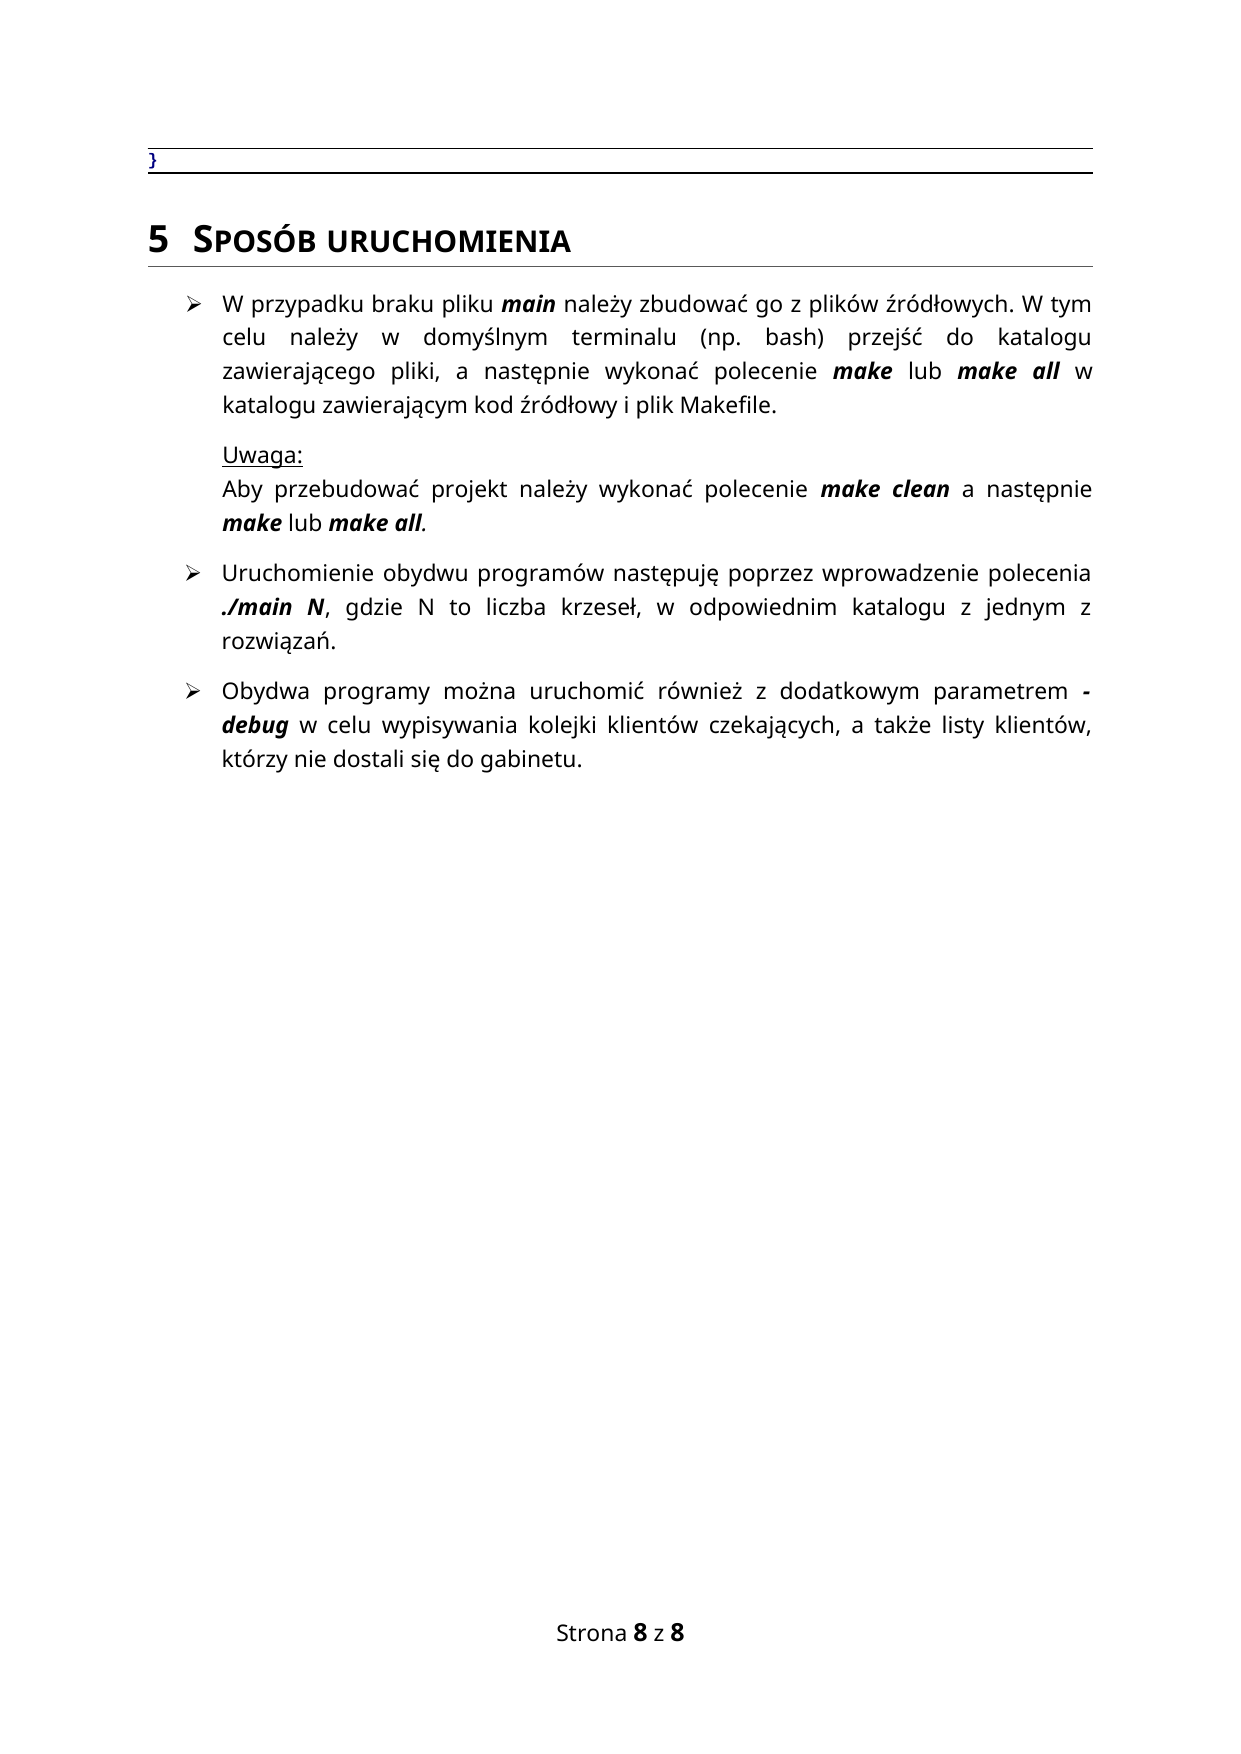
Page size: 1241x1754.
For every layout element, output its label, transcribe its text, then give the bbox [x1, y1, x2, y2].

list Uwaga: [222, 439, 1093, 471]
list W przypadku braku pliku main należy zbudować go z plików źródłowych. W tym celu należy w domyślnym terminalu (np. bash) przejść do katalogu zawierającego pliki, a następnie wykonać polecenie make lub make all w katalogu zawierającym kod źródłowy i plik Makefile. [185, 288, 1093, 420]
list Uruchomienie obydwu programów następuję poprzez wprowadzenie polecenia ./main N, gdzie N to liczba krzeseł, w odpowiednim katalogu z jednym z rozwiązań. [184, 557, 1093, 656]
text } [148, 149, 1093, 172]
subtitle Sposób uruchomienia [148, 213, 1093, 266]
list Aby przebudować projekt należy wykonać polecenie make clean a następnie make lub make all. [222, 473, 1093, 538]
list Obydwa programy można uruchomić również z dodatkowym parametrem -debug w celu wypisywania kolejki klientów czekających, a także listy klientów, którzy nie dostali się do gabinetu. [184, 675, 1093, 774]
